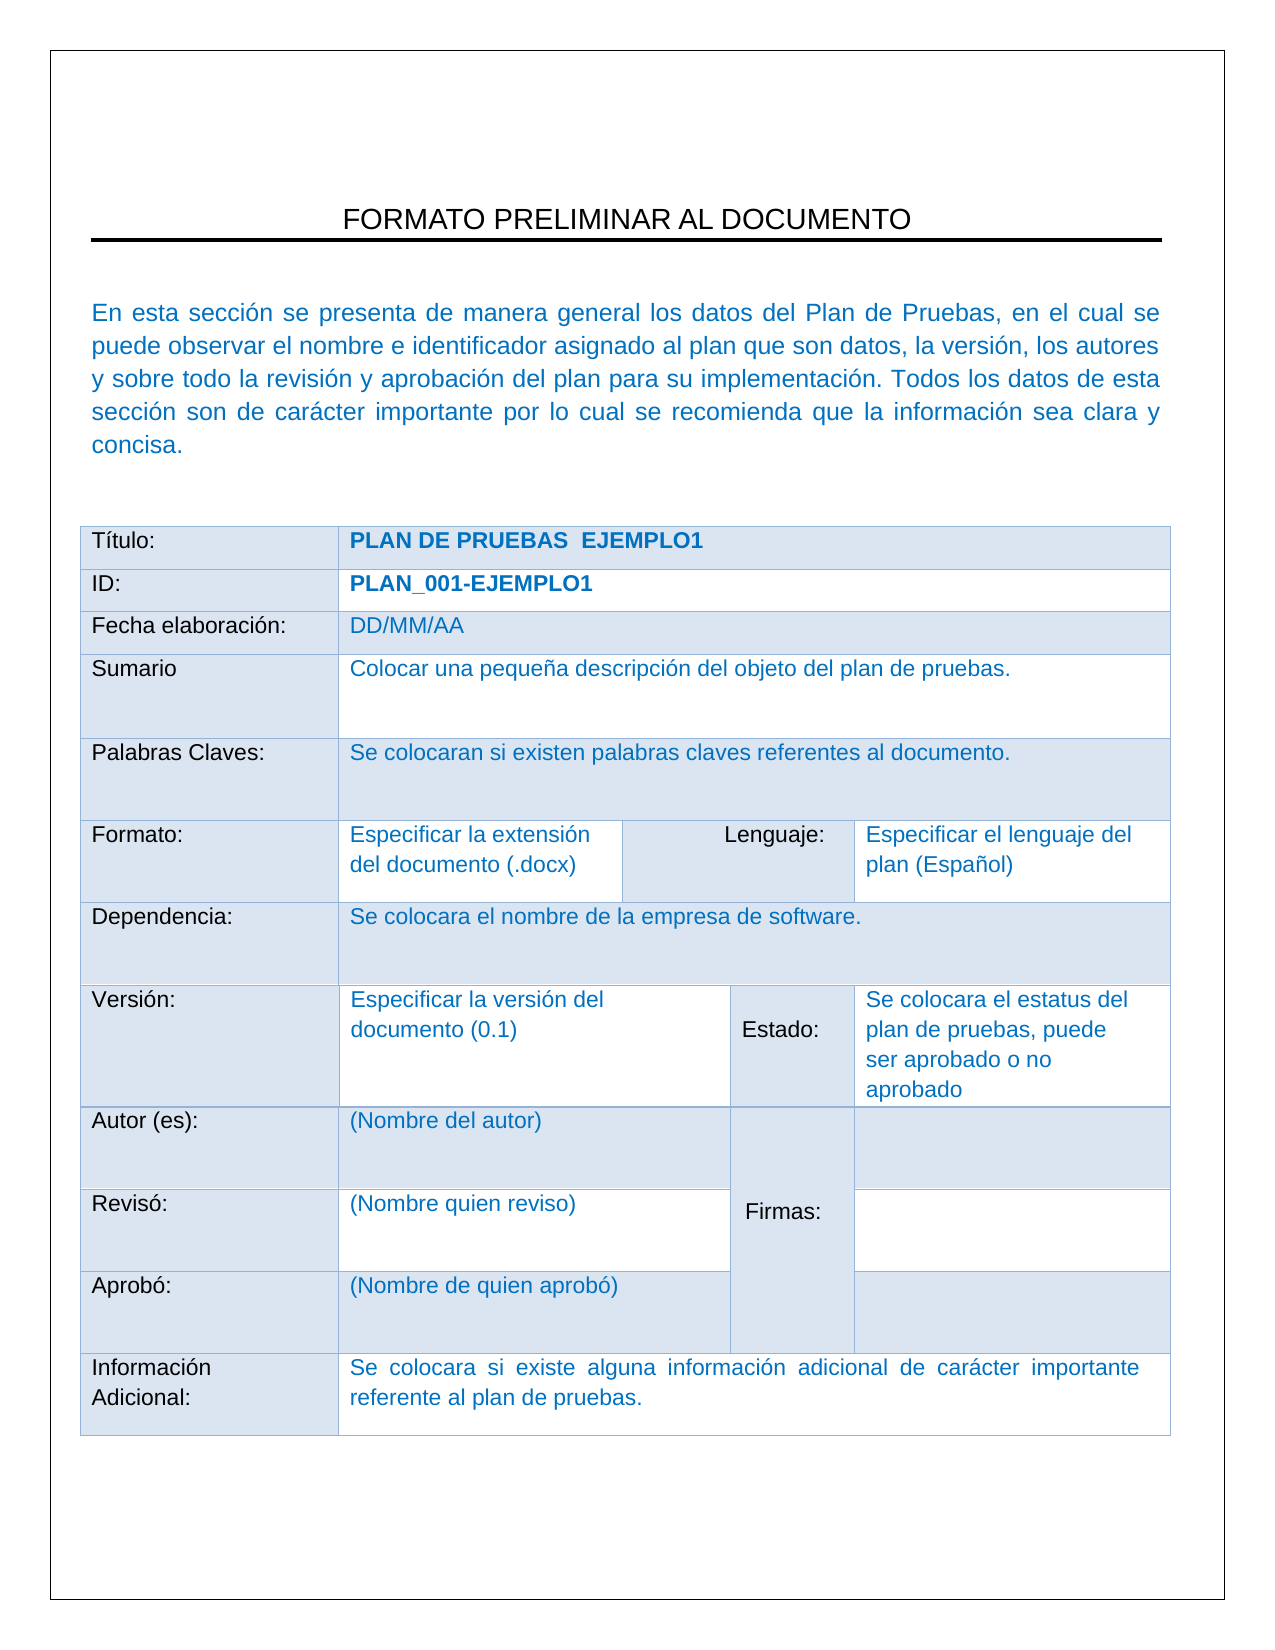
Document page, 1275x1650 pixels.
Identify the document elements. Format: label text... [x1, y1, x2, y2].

table_cell Dependencia: [81, 903, 338, 984]
table_cell Firmas: [731, 1108, 854, 1353]
table_cell Se colocaran si existen palabras claves referentes al documento. [339, 739, 1170, 820]
table_cell [855, 1108, 1170, 1188]
table_cell Especificar la extensión del documento (.docx) [339, 821, 622, 902]
table_cell [855, 1272, 1170, 1353]
table_header PLAN DE PRUEBAS EJEMPLO1 [339, 527, 1170, 569]
table_cell Colocar una pequeña descripción del objeto del plan de pruebas. [339, 655, 1170, 738]
table_cell Lenguaje: [623, 821, 854, 902]
table_cell Versión: [81, 986, 339, 1106]
table_cell Revisó: [81, 1190, 338, 1271]
text En esta sección se presenta de manera general los datos del Plan de Pruebas, en el cual se puede observar el nombre e identificador asignado al plan que son datos, la versión, los autores y sobre todo la revisión y aprobación del plan para su implementación. Todos los datos de esta sección son de carácter importante por lo cual se recomienda que la información sea clara y concisa. [91, 298, 1162, 459]
table_cell Estado: [731, 986, 854, 1106]
table_cell Se colocara si existe alguna información adicional de carácter importante referente al plan de pruebas. [339, 1354, 1170, 1435]
table_cell DD/MM/AA [339, 612, 1170, 654]
table_cell Se colocara el estatus del plan de pruebas, puede ser aprobado o no aprobado [855, 986, 1170, 1106]
table_cell (Nombre de quien aprobó) [339, 1272, 730, 1353]
table_cell Fecha elaboración: [81, 612, 338, 654]
table_cell [855, 1190, 1170, 1271]
table_cell Autor (es): [81, 1108, 338, 1188]
table_cell Formato: [81, 821, 338, 902]
table_cell ID: [81, 570, 338, 611]
table_header Título: [81, 527, 338, 569]
table_cell (Nombre quien reviso) [339, 1190, 730, 1271]
table_cell Aprobó: [81, 1272, 338, 1353]
table_cell Se colocara el nombre de la empresa de software. [339, 903, 1170, 984]
table_cell Especificar el lenguaje del plan (Español) [855, 821, 1170, 902]
table_cell Especificar la versión del documento (0.1) [340, 986, 730, 1106]
table_cell Información Adicional: [81, 1354, 338, 1435]
table_cell Palabras Claves: [81, 739, 338, 820]
list FORMATO PRELIMINAR AL DOCUMENTO [91, 202, 1162, 238]
table_cell PLAN_001-EJEMPLO1 [339, 570, 1170, 611]
table_cell (Nombre del autor) [339, 1108, 730, 1188]
table_cell Sumario [81, 655, 338, 738]
